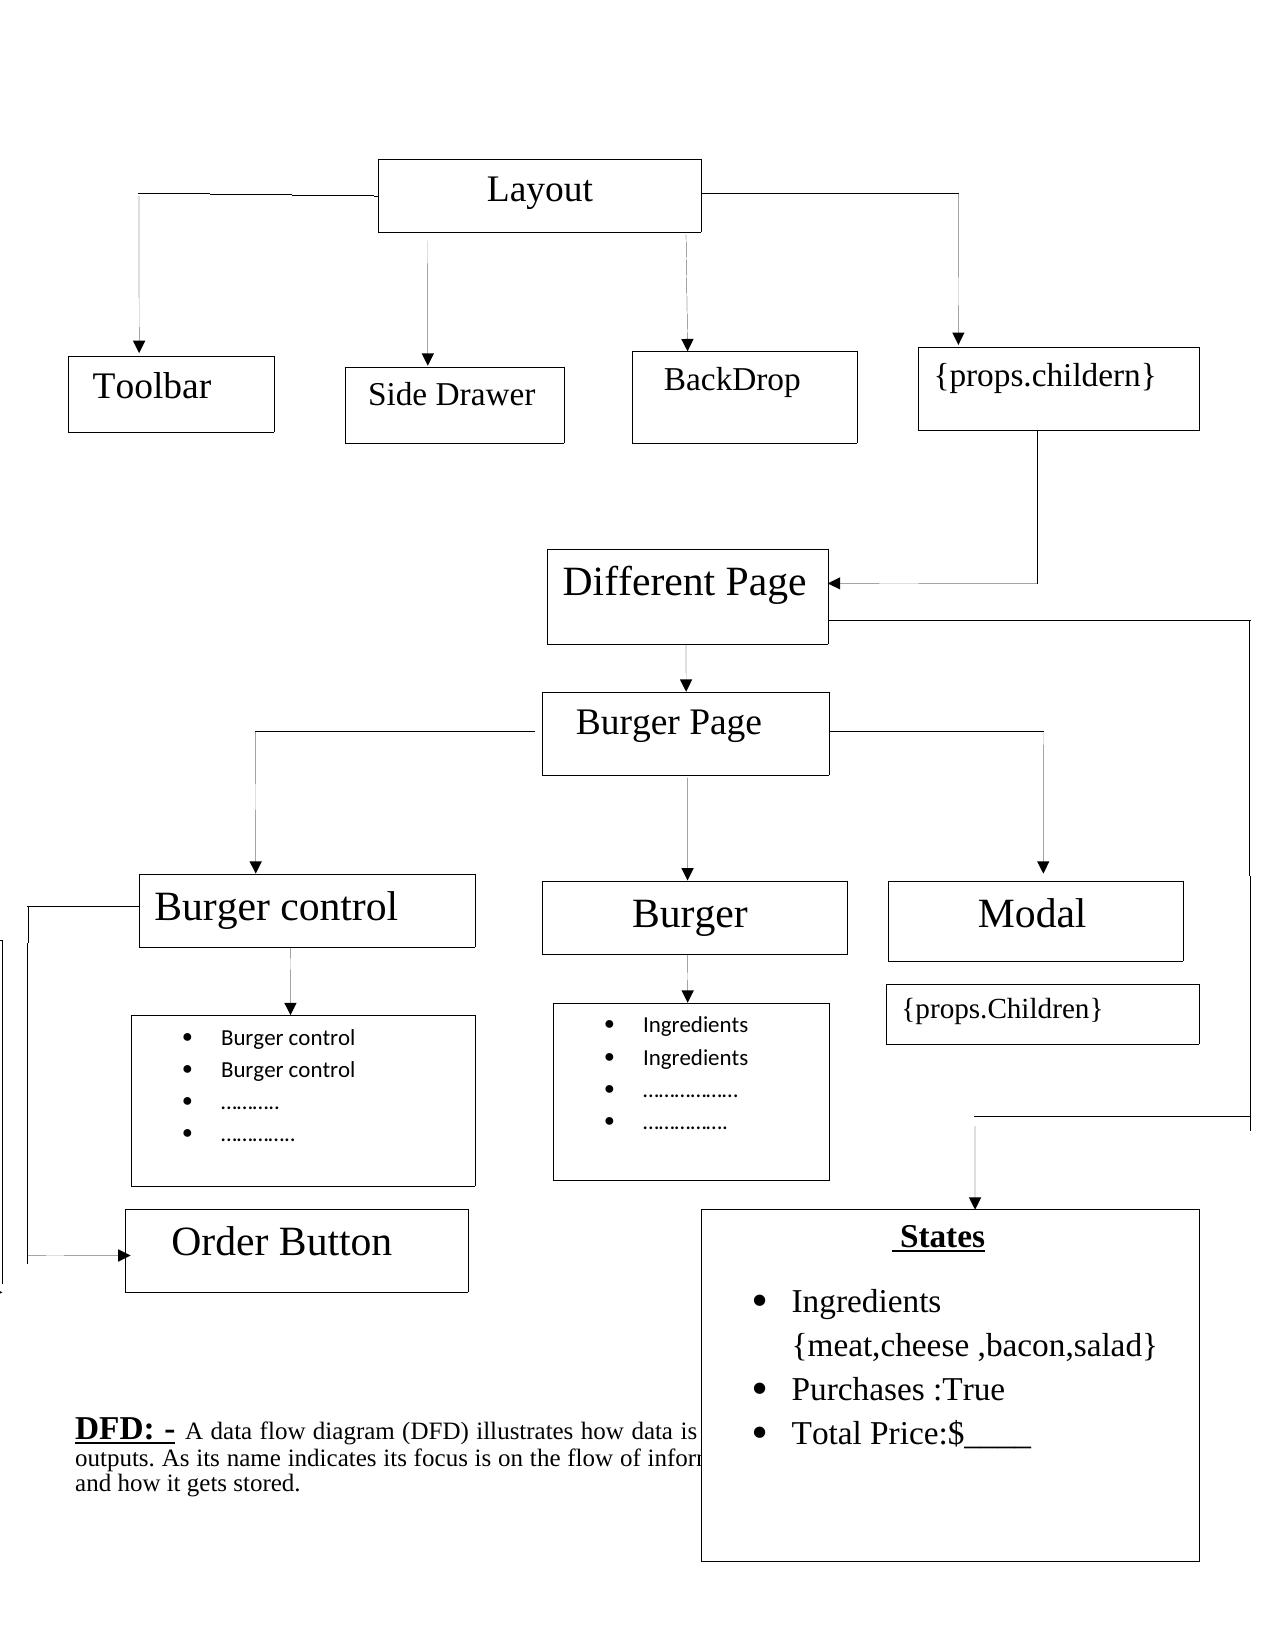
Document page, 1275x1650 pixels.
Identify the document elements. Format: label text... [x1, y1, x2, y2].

text DFD: - A data flow diagram (DFD) illustrates how data is processed by a system in terms of inputs and outputs. As its name indicates its focus is on the flow of information, where data comes from, where it goes and how it gets stored. [75, 1413, 701, 1497]
